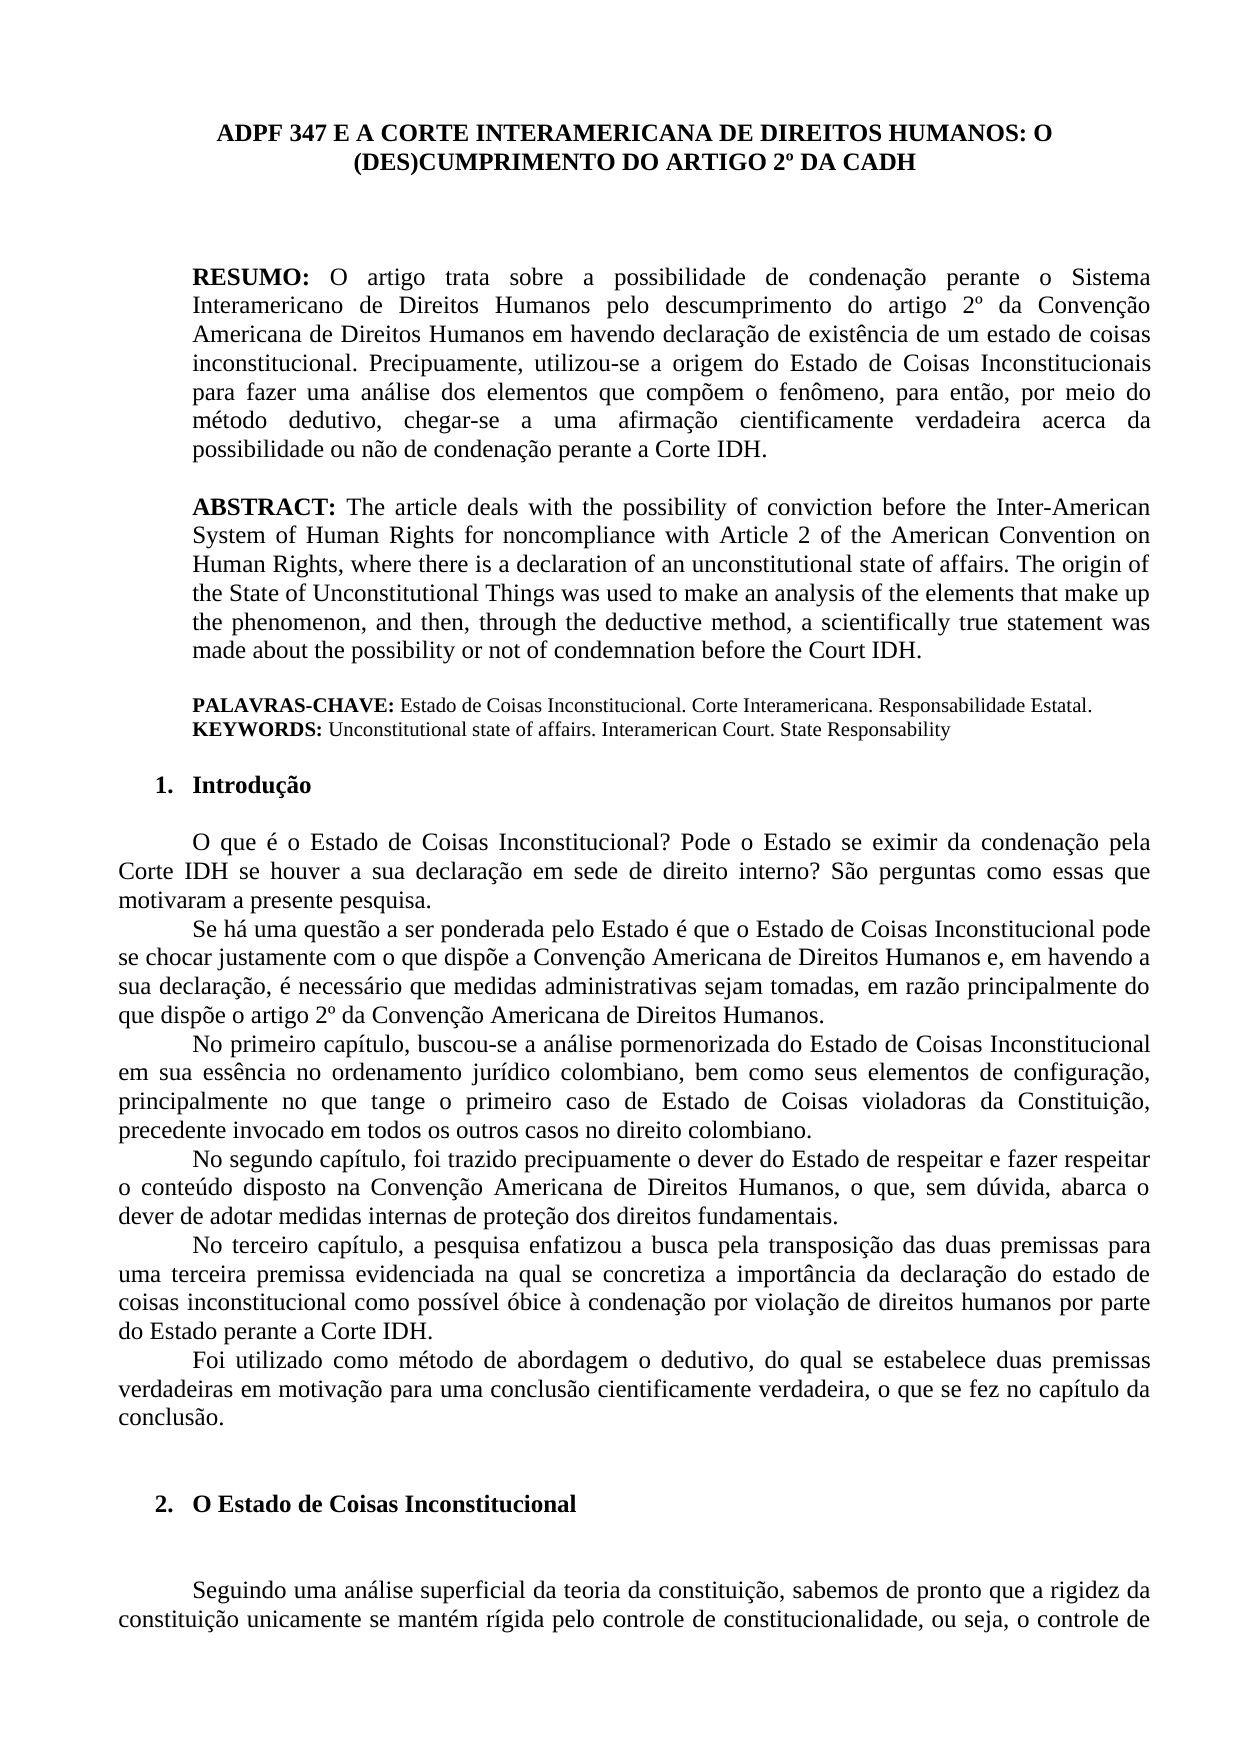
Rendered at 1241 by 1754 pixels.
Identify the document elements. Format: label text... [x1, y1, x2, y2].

text RESUMO: O artigo trata sobre a possibilidade de condenação perante o Sistema Interamericano de Direitos Humanos pelo descumprimento do artigo 2º da Convenção Americana de Direitos Humanos em havendo declaração de existência de um estado de coisas inconstitucional. Precipuamente, utilizou-se a origem do Estado de Coisas Inconstitucionais para fazer uma análise dos elementos que compõem o fenômeno, para então, por meio do método dedutivo, chegar-se a uma afirmação cientificamente verdadeira acerca da possibilidade ou não de condenação perante a Corte IDH. [192, 262, 1152, 463]
text No terceiro capítulo, a pesquisa enfatizou a busca pela transposição das duas premissas para uma terceira premissa evidenciada na qual se concretiza a importância da declaração do estado de coisas inconstitucional como possível óbice à condenação por violação de direitos humanos por parte do Estado perante a Corte IDH. [118, 1230, 1152, 1345]
text O que é o Estado de Coisas Inconstitucional? Pode o Estado se eximir da condenação pela Corte IDH se houver a sua declaração em sede de direito interno? São perguntas como essas que motivaram a presente pesquisa. [118, 827, 1152, 914]
text ABSTRACT: The article deals with the possibility of conviction before the Inter-American System of Human Rights for noncompliance with Article 2 of the American Convention on Human Rights, where there is a declaration of an unconstitutional state of affairs. The origin of the State of Unconstitutional Things was used to make an analysis of the elements that make up the phenomenon, and then, through the deductive method, a scientifically true statement was made about the possibility or not of condemnation before the Court IDH. [192, 492, 1152, 664]
text Se há uma questão a ser ponderada pelo Estado é que o Estado de Coisas Inconstitucional pode se chocar justamente com o que dispõe a Convenção Americana de Direitos Humanos e, em havendo a sua declaração, é necessário que medidas administrativas sejam tomadas, em razão principalmente do que dispõe o artigo 2º da Convenção Americana de Direitos Humanos. [118, 914, 1152, 1029]
text No segundo capítulo, foi trazido precipuamente o dever do Estado de respeitar e fazer respeitar o conteúdo disposto na Convenção Americana de Direitos Humanos, o que, sem dúvida, abarca o dever de adotar medidas internas de proteção dos direitos fundamentais. [118, 1144, 1152, 1230]
list O Estado de Coisas Inconstitucional [154, 1489, 1152, 1517]
text KEYWORDS: Unconstitutional state of affairs. Interamerican Court. State Responsability [192, 717, 1152, 741]
text ADPF 347 E A CORTE INTERAMERICANA DE DIREITOS HUMANOS: O (DES)CUMPRIMENTO DO ARTIGO 2º DA CADH [118, 118, 1152, 176]
text Foi utilizado como método de abordagem o dedutivo, do qual se estabelece duas premissas verdadeiras em motivação para uma conclusão cientificamente verdadeira, o que se fez no capítulo da conclusão. [118, 1345, 1152, 1431]
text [118, 1575, 1152, 1632]
text No primeiro capítulo, buscou-se a análise pormenorizada do Estado de Coisas Inconstitucional em sua essência no ordenamento jurídico colombiano, bem como seus elementos de configuração, principalmente no que tange o primeiro caso de Estado de Coisas violadoras da Constituição, precedente invocado em todos os outros casos no direito colombiano. [118, 1029, 1152, 1144]
list Introdução [154, 770, 1152, 799]
text PALAVRAS-CHAVE: Estado de Coisas Inconstitucional. Corte Interamericana. Responsabilidade Estatal. [192, 693, 1152, 717]
